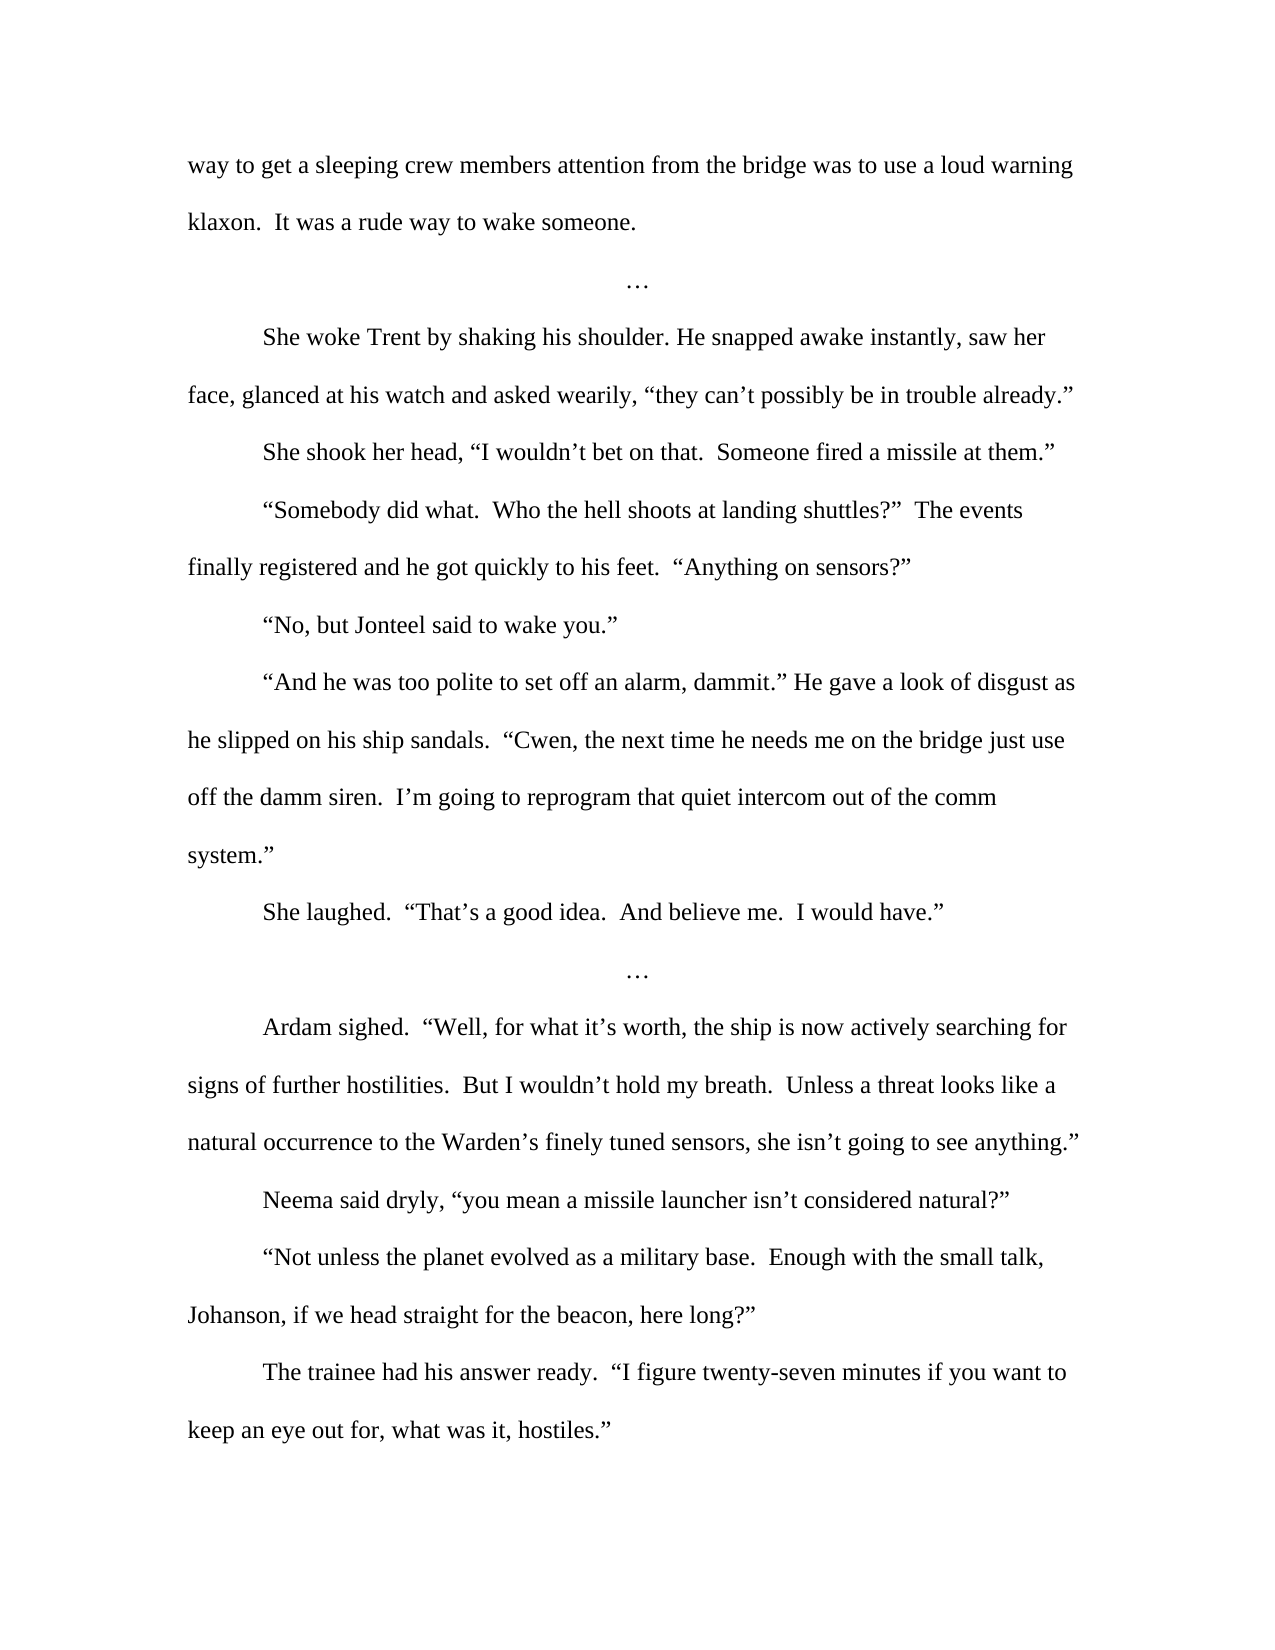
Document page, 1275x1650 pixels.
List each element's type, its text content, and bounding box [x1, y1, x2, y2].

text … [187, 955, 1087, 984]
text “No, but Jonteel said to wake you.” [187, 610, 1087, 639]
text … [187, 265, 1087, 294]
text Neema said dryly, “you mean a missile launcher isn’t considered natural?” [187, 1185, 1087, 1214]
text Ardam sighed. “Well, for what it’s worth, the ship is now actively searching for signs of further hostilities. But I wouldn’t hold my breath. Unless a threat looks like a natural occurrence to the Warden’s finely tuned sensors, she isn’t going to see anything.” [187, 1012, 1087, 1156]
text “Somebody did what. Who the hell shoots at landing shuttles?” The events finally registered and he got quickly to his feet. “Anything on sensors?” [187, 495, 1087, 581]
text The trainee had his answer ready. “I figure twenty-seven minutes if you want to keep an eye out for, what was it, hostiles.” [187, 1357, 1087, 1444]
text “And he was too polite to set off an alarm, dammit.” He gave a look of disgust as he slipped on his ship sandals. “Cwen, the next time he needs me on the bridge just use off the damm siren. I’m going to reprogram that quiet intercom out of the comm system.” [187, 667, 1087, 869]
text She woke Trent by shaking his shoulder. He snapped awake instantly, saw her face, glanced at his watch and asked wearily, “they can’t possibly be in trouble already.” [187, 322, 1087, 409]
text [187, 150, 1087, 236]
text She laughed. “That’s a good idea. And believe me. I would have.” [187, 897, 1087, 926]
text “Not unless the planet evolved as a military base. Enough with the small talk, Johanson, if we head straight for the beacon, here long?” [187, 1242, 1087, 1329]
text She shook her head, “I wouldn’t bet on that. Someone fired a missile at them.” [187, 437, 1087, 466]
